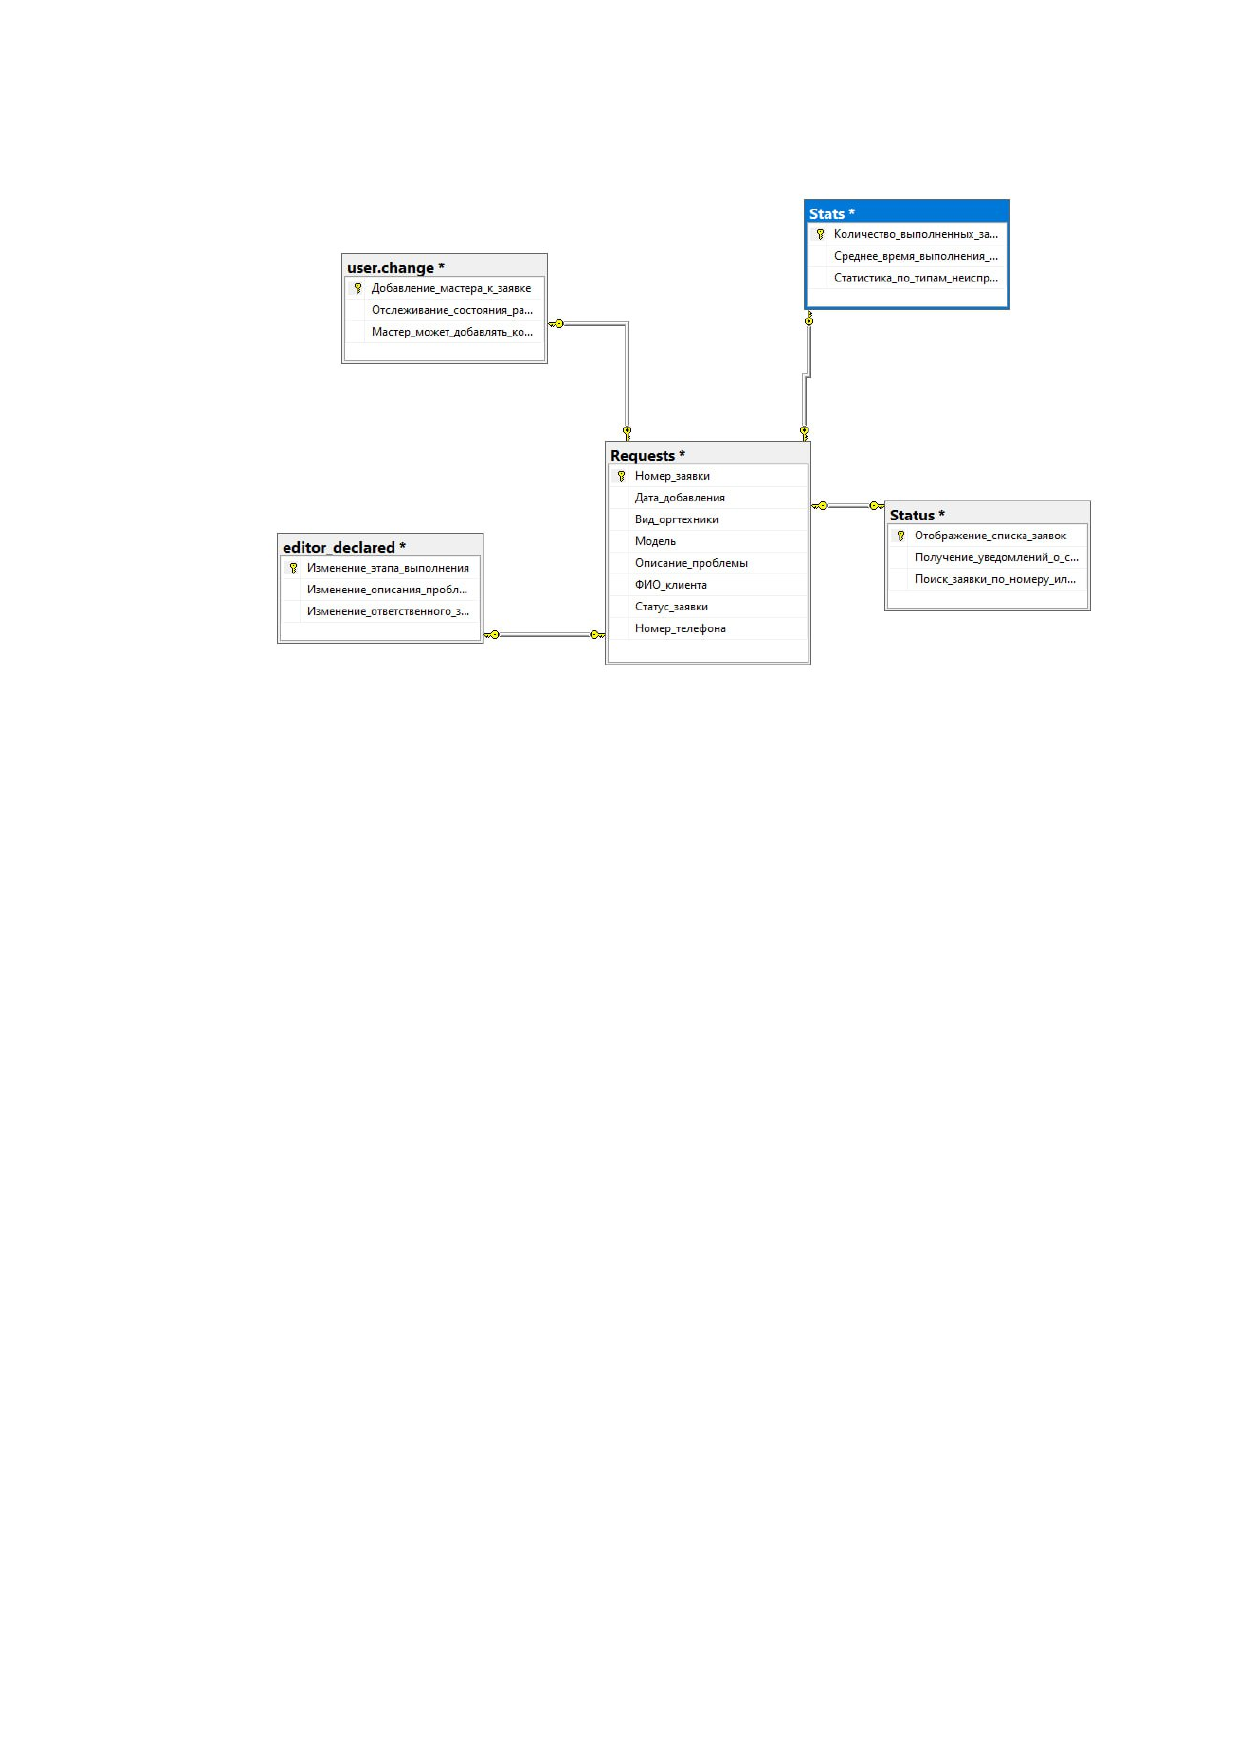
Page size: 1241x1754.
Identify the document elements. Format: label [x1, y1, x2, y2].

picture [177, 118, 1152, 737]
